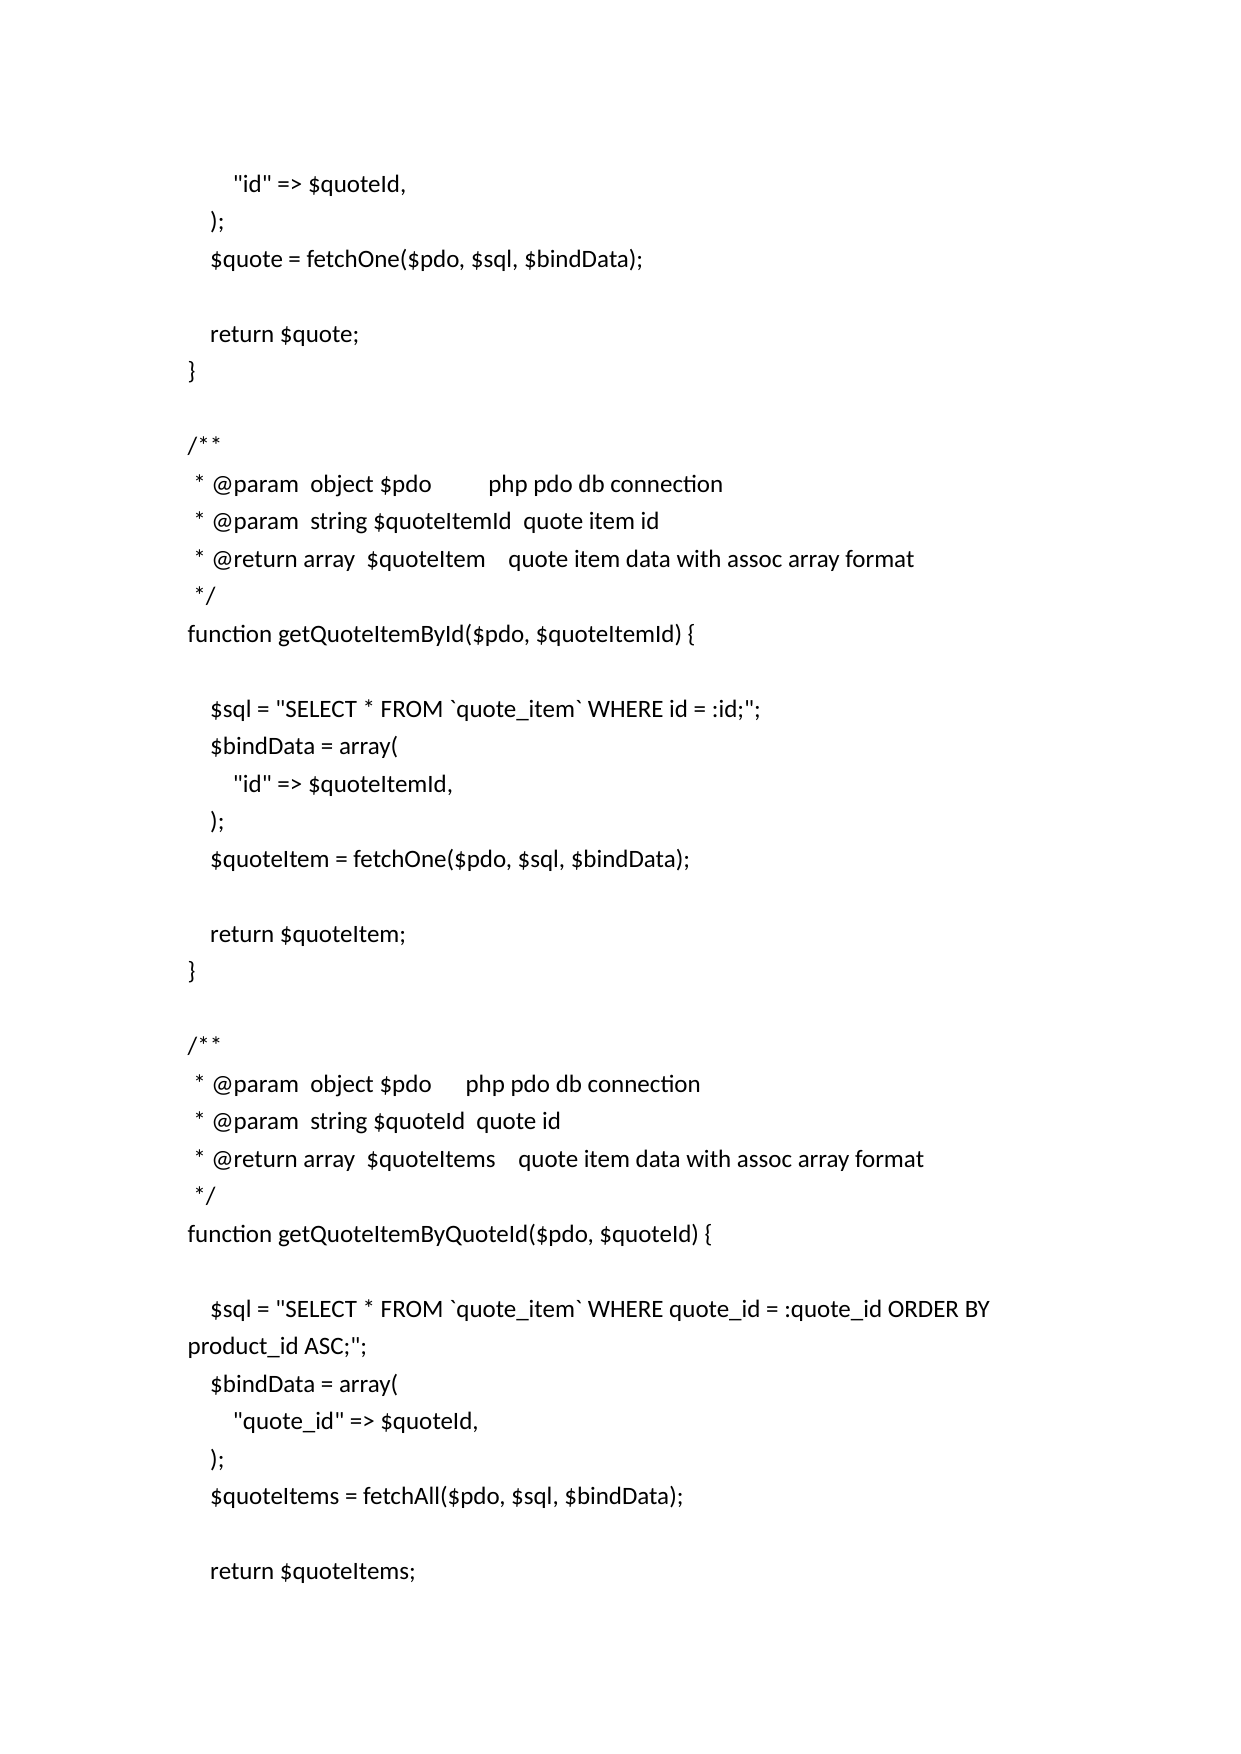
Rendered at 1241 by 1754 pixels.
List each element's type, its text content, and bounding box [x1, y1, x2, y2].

text /** [187, 1027, 1053, 1064]
text } [187, 952, 1053, 989]
text * @param string $quoteId quote id [187, 1102, 1053, 1139]
text */ [187, 1177, 1053, 1214]
text * @return array $quoteItem quote item data with assoc array format [187, 539, 1053, 577]
text function getQuoteItemByQuoteId($pdo, $quoteId) { [187, 1214, 1053, 1252]
text return $quoteItems; [187, 1552, 1053, 1589]
text /** [187, 427, 1053, 464]
text $quoteItem = fetchOne($pdo, $sql, $bindData); [187, 839, 1053, 877]
text "quote_id" => $quoteId, [187, 1402, 1053, 1439]
text } [187, 352, 1053, 389]
text * @return array $quoteItems quote item data with assoc array format [187, 1139, 1053, 1177]
text ); [187, 1439, 1053, 1477]
text $quoteItems = fetchAll($pdo, $sql, $bindData); [187, 1477, 1053, 1514]
text * @param object $pdo php pdo db connection [187, 1064, 1053, 1102]
text * @param object $pdo php pdo db connection [187, 464, 1053, 502]
text ); [187, 202, 1053, 239]
text $bindData = array( [187, 1364, 1053, 1402]
text $bindData = array( [187, 727, 1053, 764]
text ); [187, 802, 1053, 839]
text * @param string $quoteItemId quote item id [187, 502, 1053, 539]
text $sql = "SELECT * FROM `quote_item` WHERE id = :id;"; [187, 689, 1053, 727]
text */ [187, 577, 1053, 614]
text $quote = fetchOne($pdo, $sql, $bindData); [187, 239, 1053, 277]
text return $quoteItem; [187, 914, 1053, 952]
text function getQuoteItemById($pdo, $quoteItemId) { [187, 614, 1053, 652]
text "id" => $quoteItemId, [187, 764, 1053, 802]
text $sql = "SELECT * FROM `quote_item` WHERE quote_id = :quote_id ORDER BY product_id ASC;"; [187, 1289, 1053, 1364]
text "id" => $quoteId, [187, 164, 1053, 202]
text return $quote; [187, 314, 1053, 352]
